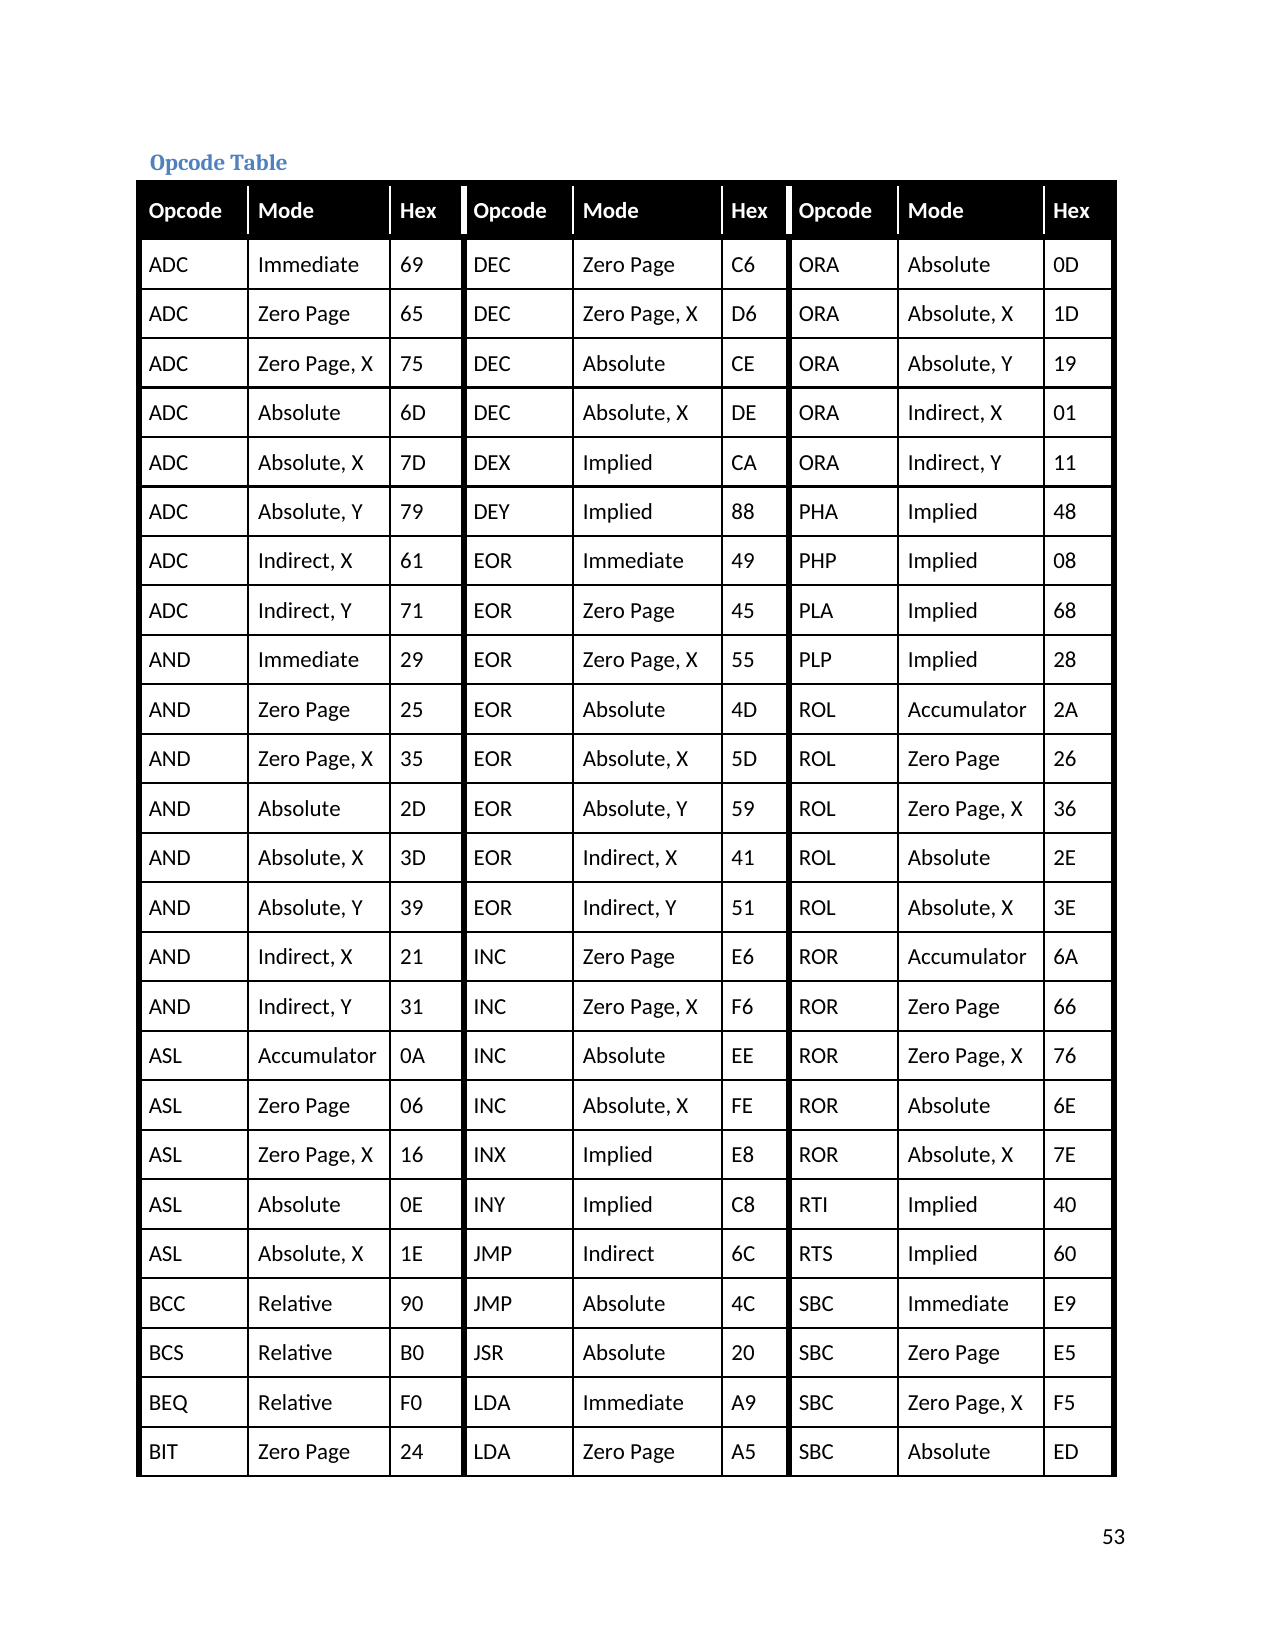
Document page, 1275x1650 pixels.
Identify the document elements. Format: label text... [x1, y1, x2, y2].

table_cell Zero Page, X [249, 735, 389, 782]
table_cell Indirect, X [249, 933, 389, 980]
table_cell SBC [792, 1428, 897, 1475]
table_cell AND [142, 784, 247, 832]
table_cell AND [142, 933, 247, 980]
table_cell 40 [1045, 1180, 1111, 1228]
table_cell Indirect [574, 1230, 721, 1277]
table_cell 68 [1045, 586, 1111, 634]
table_cell Indirect, X [899, 389, 1043, 436]
table_cell 41 [723, 834, 786, 881]
table_cell LDA [467, 1378, 572, 1426]
table_cell 79 [391, 488, 461, 535]
table_header Hex [391, 186, 461, 234]
table_cell 48 [1045, 488, 1111, 535]
table_cell EOR [467, 784, 572, 832]
table_cell DEY [467, 488, 572, 535]
table_cell Zero Page [899, 735, 1043, 782]
table_cell 6D [391, 389, 461, 436]
table_header Hex [723, 186, 786, 234]
table_cell D6 [723, 290, 786, 337]
table_cell 16 [391, 1131, 461, 1178]
table_cell Indirect, Y [574, 883, 721, 931]
table_cell E9 [1045, 1279, 1111, 1327]
table_cell E5 [1045, 1329, 1111, 1376]
table_cell ORA [792, 290, 897, 337]
table_cell BIT [142, 1428, 247, 1475]
table_cell ROL [792, 784, 897, 832]
table_cell Implied [899, 1180, 1043, 1228]
table_cell Absolute [249, 1180, 389, 1228]
table_cell PHA [792, 488, 897, 535]
table_cell Indirect, Y [249, 586, 389, 634]
table_cell Absolute [899, 1081, 1043, 1129]
table_cell INC [467, 933, 572, 980]
table_cell EOR [467, 883, 572, 931]
table_cell INC [467, 982, 572, 1030]
table_cell 55 [723, 636, 786, 683]
table_cell 26 [1045, 735, 1111, 782]
table_cell JMP [467, 1230, 572, 1277]
table_cell Zero Page, X [574, 982, 721, 1030]
table_cell Implied [899, 586, 1043, 634]
table_cell AND [142, 735, 247, 782]
table_cell Accumulator [899, 685, 1043, 733]
table_cell DEC [467, 389, 572, 436]
table_cell F6 [723, 982, 786, 1030]
table_cell ORA [792, 339, 897, 386]
table_cell 3E [1045, 883, 1111, 931]
table_cell ADC [142, 537, 247, 584]
table_cell ASL [142, 1230, 247, 1277]
table_cell Absolute [899, 834, 1043, 881]
table_cell Zero Page, X [899, 1378, 1043, 1426]
table_cell SBC [792, 1279, 897, 1327]
table_cell ADC [142, 339, 247, 386]
table_cell 65 [391, 290, 461, 337]
table_cell ED [1045, 1428, 1111, 1475]
table_cell DEC [467, 240, 572, 287]
table_cell Absolute [899, 240, 1043, 287]
table_cell INX [467, 1131, 572, 1178]
table_cell Zero Page [899, 1329, 1043, 1376]
table_cell 28 [1045, 636, 1111, 683]
table_cell ROL [792, 834, 897, 881]
table_cell E6 [723, 933, 786, 980]
table_cell 25 [391, 685, 461, 733]
table_cell INC [467, 1032, 572, 1079]
table_cell 08 [1045, 537, 1111, 584]
table_header Mode [574, 186, 721, 234]
table_cell ADC [142, 290, 247, 337]
table_cell Absolute, X [249, 438, 389, 485]
table_cell A5 [723, 1428, 786, 1475]
table_cell 71 [391, 586, 461, 634]
table_cell ASL [142, 1032, 247, 1079]
table_cell AND [142, 636, 247, 683]
table_cell EOR [467, 834, 572, 881]
table_cell ROR [792, 1081, 897, 1129]
table_cell E8 [723, 1131, 786, 1178]
table_cell Immediate [249, 240, 389, 287]
table_cell F0 [391, 1378, 461, 1426]
table_cell EOR [467, 735, 572, 782]
table_cell BEQ [142, 1378, 247, 1426]
table_cell Immediate [574, 537, 721, 584]
table_cell 69 [391, 240, 461, 287]
table_cell Zero Page, X [574, 290, 721, 337]
table_cell 61 [391, 537, 461, 584]
table_cell Absolute, Y [899, 339, 1043, 386]
table_cell AND [142, 883, 247, 931]
table_cell DEC [467, 290, 572, 337]
table_cell 45 [723, 586, 786, 634]
table_cell EOR [467, 685, 572, 733]
table_cell 6E [1045, 1081, 1111, 1129]
table_cell Absolute, X [249, 834, 389, 881]
table_cell Absolute, Y [574, 784, 721, 832]
table_cell CE [723, 339, 786, 386]
table_cell Absolute [574, 339, 721, 386]
table_cell C6 [723, 240, 786, 287]
table_cell Zero Page [574, 1428, 721, 1475]
table_cell 36 [1045, 784, 1111, 832]
table_cell 6A [1045, 933, 1111, 980]
table_cell ROL [792, 883, 897, 931]
table_cell ROL [792, 735, 897, 782]
table_cell Absolute [574, 1279, 721, 1327]
table_cell 01 [1045, 389, 1111, 436]
table_cell Absolute, X [899, 1131, 1043, 1178]
table_cell 0A [391, 1032, 461, 1079]
table_cell Absolute [249, 389, 389, 436]
table_cell Absolute, X [574, 735, 721, 782]
table_cell Indirect, Y [899, 438, 1043, 485]
table_cell A9 [723, 1378, 786, 1426]
table_cell JMP [467, 1279, 572, 1327]
table_cell Implied [574, 438, 721, 485]
table_cell F5 [1045, 1378, 1111, 1426]
table_cell 1E [391, 1230, 461, 1277]
table_cell RTI [792, 1180, 897, 1228]
table_cell ASL [142, 1081, 247, 1129]
table_cell ROR [792, 933, 897, 980]
table_cell EOR [467, 636, 572, 683]
table_cell PLP [792, 636, 897, 683]
table_cell 24 [391, 1428, 461, 1475]
table_header Opcode [142, 186, 247, 234]
table_cell 29 [391, 636, 461, 683]
table_cell 35 [391, 735, 461, 782]
table_cell Absolute, Y [249, 883, 389, 931]
table_cell Absolute, Y [249, 488, 389, 535]
table_cell Zero Page [574, 586, 721, 634]
table_cell Zero Page [249, 1428, 389, 1475]
table_header Opcode [792, 186, 897, 234]
table_cell Immediate [899, 1279, 1043, 1327]
table_cell Absolute [899, 1428, 1043, 1475]
table_cell 88 [723, 488, 786, 535]
table_cell Zero Page, X [899, 1032, 1043, 1079]
table_cell ORA [792, 389, 897, 436]
table_cell 1D [1045, 290, 1111, 337]
table_cell 4C [723, 1279, 786, 1327]
table_cell Absolute, X [899, 290, 1043, 337]
table_cell Zero Page [249, 290, 389, 337]
table_cell 19 [1045, 339, 1111, 386]
table_cell Implied [899, 537, 1043, 584]
table_cell Accumulator [249, 1032, 389, 1079]
table_header Hex [1045, 186, 1111, 234]
table_cell Implied [574, 1180, 721, 1228]
table_cell Zero Page [249, 1081, 389, 1129]
table_cell Absolute, X [574, 389, 721, 436]
table_cell AND [142, 685, 247, 733]
table_cell Zero Page [249, 685, 389, 733]
table_cell 5D [723, 735, 786, 782]
table_cell EOR [467, 537, 572, 584]
table_cell 3D [391, 834, 461, 881]
table_cell AND [142, 982, 247, 1030]
table_cell FE [723, 1081, 786, 1129]
table_cell CA [723, 438, 786, 485]
table_cell 0D [1045, 240, 1111, 287]
table_cell Absolute [574, 685, 721, 733]
table_cell INC [467, 1081, 572, 1129]
table_cell 60 [1045, 1230, 1111, 1277]
table_cell 51 [723, 883, 786, 931]
table_cell Absolute, X [574, 1081, 721, 1129]
table_cell Relative [249, 1329, 389, 1376]
table_cell RTS [792, 1230, 897, 1277]
table_cell 31 [391, 982, 461, 1030]
table_cell INY [467, 1180, 572, 1228]
table_cell Zero Page, X [899, 784, 1043, 832]
table_cell ROL [792, 685, 897, 733]
table_cell 59 [723, 784, 786, 832]
table_cell 2E [1045, 834, 1111, 881]
table_cell 7E [1045, 1131, 1111, 1178]
table_header Mode [249, 186, 389, 234]
table_cell C8 [723, 1180, 786, 1228]
table_cell 21 [391, 933, 461, 980]
table_cell DEC [467, 339, 572, 386]
table_cell 39 [391, 883, 461, 931]
table_cell ASL [142, 1180, 247, 1228]
table_cell 6C [723, 1230, 786, 1277]
table_cell 20 [723, 1329, 786, 1376]
table_cell Indirect, X [249, 537, 389, 584]
table_cell Zero Page, X [249, 1131, 389, 1178]
table_cell ADC [142, 488, 247, 535]
subtitle Opcode Table [150, 150, 1125, 176]
table_cell Zero Page, X [249, 339, 389, 386]
table_cell ADC [142, 240, 247, 287]
table_cell Immediate [249, 636, 389, 683]
table_cell 2A [1045, 685, 1111, 733]
table_header Opcode [467, 186, 572, 234]
table_cell JSR [467, 1329, 572, 1376]
table_cell Zero Page [574, 933, 721, 980]
table_cell B0 [391, 1329, 461, 1376]
table_cell 76 [1045, 1032, 1111, 1079]
table_cell SBC [792, 1329, 897, 1376]
table_cell DEX [467, 438, 572, 485]
table_cell 90 [391, 1279, 461, 1327]
table_cell SBC [792, 1378, 897, 1426]
table_cell ASL [142, 1131, 247, 1178]
table_cell Implied [899, 488, 1043, 535]
table_cell Accumulator [899, 933, 1043, 980]
table_cell ROR [792, 1032, 897, 1079]
table_header Mode [899, 186, 1043, 234]
table_cell Zero Page [574, 240, 721, 287]
table_cell EE [723, 1032, 786, 1079]
table_cell BCC [142, 1279, 247, 1327]
table_cell ORA [792, 240, 897, 287]
table_cell 4D [723, 685, 786, 733]
table_cell Implied [574, 1131, 721, 1178]
table_cell Absolute [249, 784, 389, 832]
table_cell Indirect, Y [249, 982, 389, 1030]
table_cell 7D [391, 438, 461, 485]
table_cell 2D [391, 784, 461, 832]
table_cell ADC [142, 438, 247, 485]
table_cell 06 [391, 1081, 461, 1129]
table_cell PHP [792, 537, 897, 584]
table_cell Immediate [574, 1378, 721, 1426]
table_cell Implied [899, 1230, 1043, 1277]
table_cell LDA [467, 1428, 572, 1475]
table_cell DE [723, 389, 786, 436]
table_cell AND [142, 834, 247, 881]
table_cell BCS [142, 1329, 247, 1376]
table_cell Absolute, X [899, 883, 1043, 931]
table_cell 75 [391, 339, 461, 386]
table_cell Relative [249, 1279, 389, 1327]
table_cell Absolute, X [249, 1230, 389, 1277]
table_cell 49 [723, 537, 786, 584]
table_cell Absolute [574, 1032, 721, 1079]
table_cell PLA [792, 586, 897, 634]
table_cell Implied [899, 636, 1043, 683]
table_cell Absolute [574, 1329, 721, 1376]
table_cell EOR [467, 586, 572, 634]
table_cell Zero Page, X [574, 636, 721, 683]
table_cell ROR [792, 982, 897, 1030]
table_cell Zero Page [899, 982, 1043, 1030]
table_cell ADC [142, 389, 247, 436]
table_cell 11 [1045, 438, 1111, 485]
table_cell 0E [391, 1180, 461, 1228]
table_cell Indirect, X [574, 834, 721, 881]
table_cell Implied [574, 488, 721, 535]
table_cell 66 [1045, 982, 1111, 1030]
table_cell ADC [142, 586, 247, 634]
table_cell Relative [249, 1378, 389, 1426]
table_cell ORA [792, 438, 897, 485]
table_cell ROR [792, 1131, 897, 1178]
